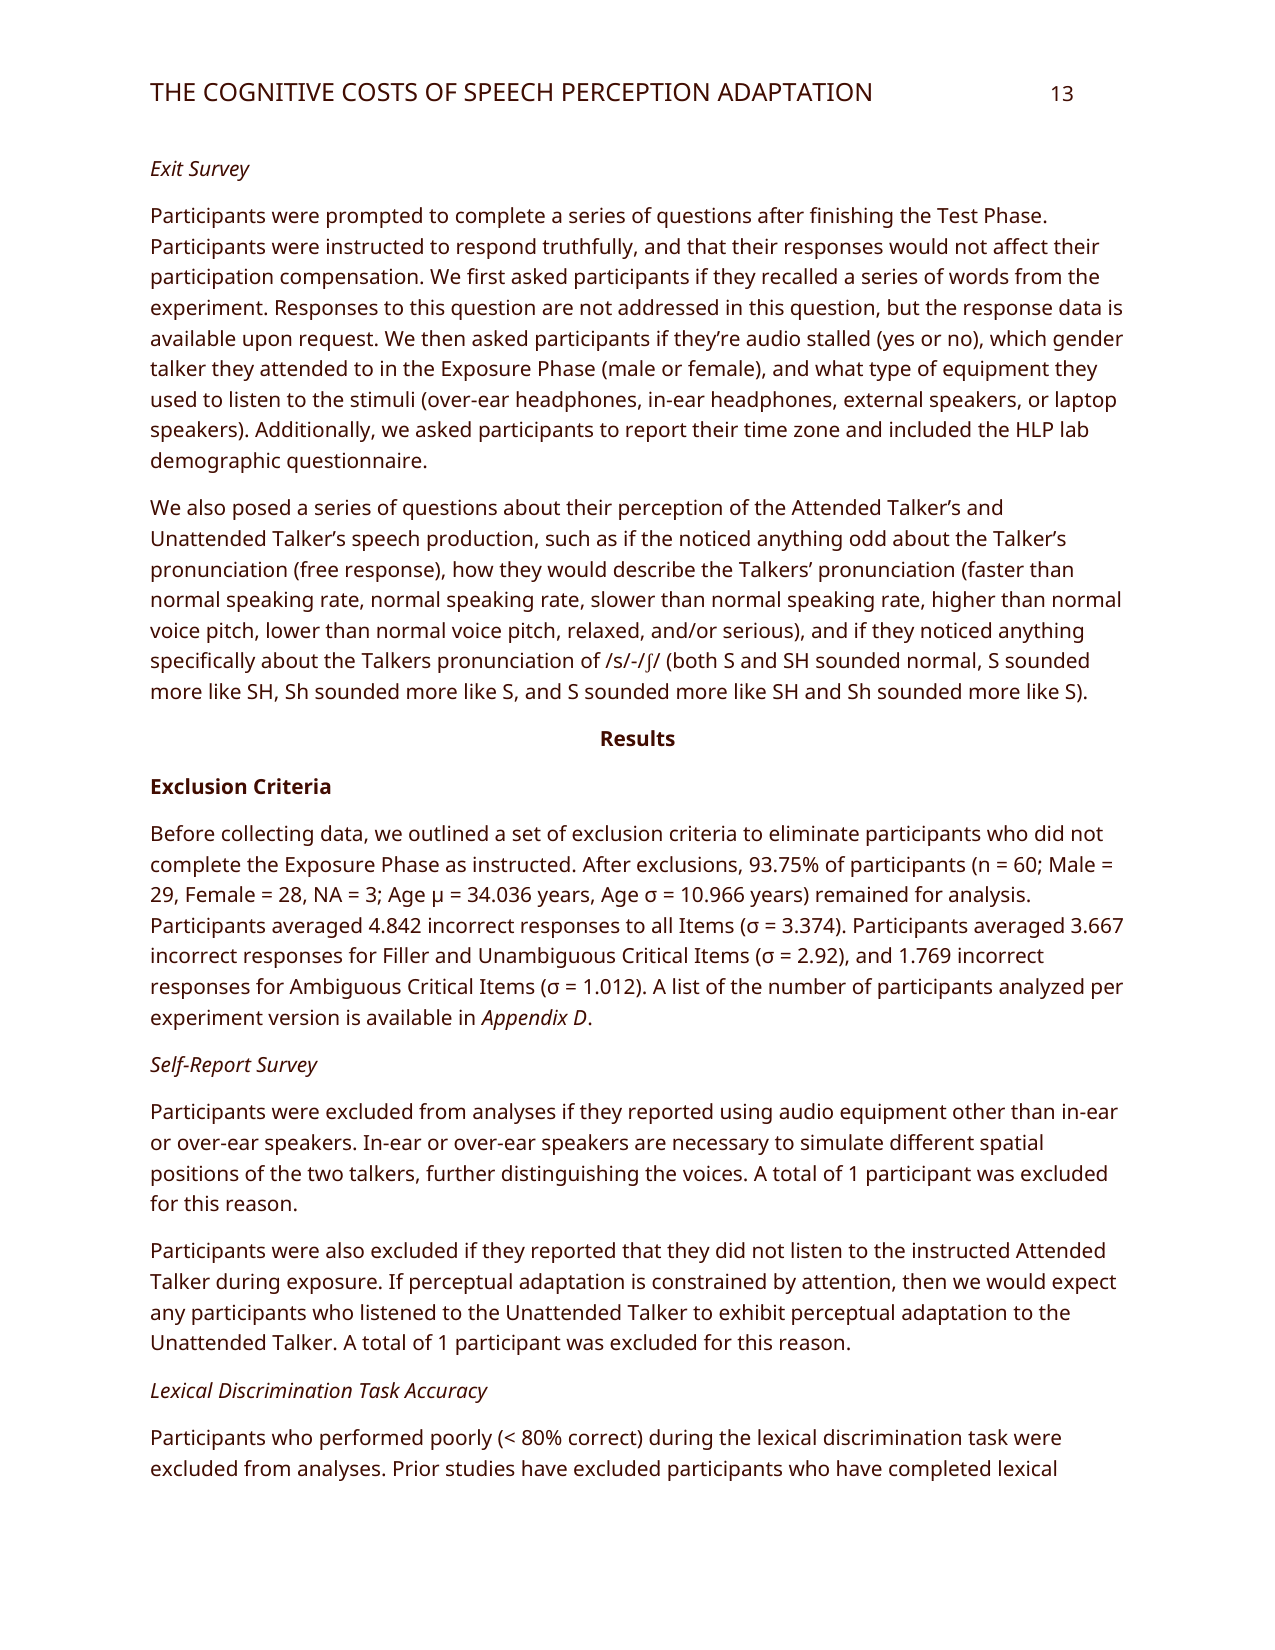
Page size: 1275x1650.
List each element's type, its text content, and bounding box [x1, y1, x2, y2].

text We also posed a series of questions about their perception of the Attended Talker’s and Unattended Talker’s speech production, such as if the noticed anything odd about the Talker’s pronunciation (free response), how they would describe the Talkers’ pronunciation (faster than normal speaking rate, normal speaking rate, slower than normal speaking rate, higher than normal voice pitch, lower than normal voice pitch, relaxed, and/or serious), and if they noticed anything specifically about the Talkers pronunciation of /s/-/ʃ/ (both S and SH sounded normal, S sounded more like SH, Sh sounded more like S, and S sounded more like SH and Sh sounded more like S). [150, 493, 1125, 706]
text Self-Report Survey [150, 1050, 1125, 1079]
text Participants were excluded from analyses if they reported using audio equipment other than in-ear or over-ear speakers. In-ear or over-ear speakers are necessary to simulate different spatial positions of the two talkers, further distinguishing the voices. A total of 1 participant was excluded for this reason. [150, 1097, 1125, 1218]
text Exclusion Criteria [150, 772, 1125, 800]
text Participants were prompted to complete a series of questions after finishing the Test Phase. Participants were instructed to respond truthfully, and that their responses would not affect their participation compensation. We first asked participants if they recalled a series of words from the experiment. Responses to this question are not addressed in this question, but the response data is available upon request. We then asked participants if they’re audio stalled (yes or no), which gender talker they attended to in the Exposure Phase (male or female), and what type of equipment they used to listen to the stimuli (over-ear headphones, in-ear headphones, external speakers, or laptop speakers). Additionally, we asked participants to report their time zone and included the HLP lab demographic questionnaire. [150, 201, 1125, 475]
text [150, 1423, 1125, 1482]
text Results [150, 724, 1125, 753]
text Exit Survey [150, 154, 1125, 182]
text Before collecting data, we outlined a set of exclusion criteria to eliminate participants who did not complete the Exposure Phase as instructed. After exclusions, 93.75% of participants (n = 60; Male = 29, Female = 28, NA = 3; Age μ = 34.036 years, Age σ = 10.966 years) remained for analysis. Participants averaged 4.842 incorrect responses to all Items (σ = 3.374). Participants averaged 3.667 incorrect responses for Filler and Unambiguous Critical Items (σ = 2.92), and 1.769 incorrect responses for Ambiguous Critical Items (σ = 1.012). A list of the number of participants analyzed per experiment version is available in Appendix D. [150, 819, 1125, 1031]
text Participants were also excluded if they reported that they did not listen to the instructed Attended Talker during exposure. If perceptual adaptation is constrained by attention, then we would expect any participants who listened to the Unattended Talker to exhibit perceptual adaptation to the Unattended Talker. A total of 1 participant was excluded for this reason. [150, 1237, 1125, 1357]
text Lexical Discrimination Task Accuracy [150, 1376, 1125, 1404]
